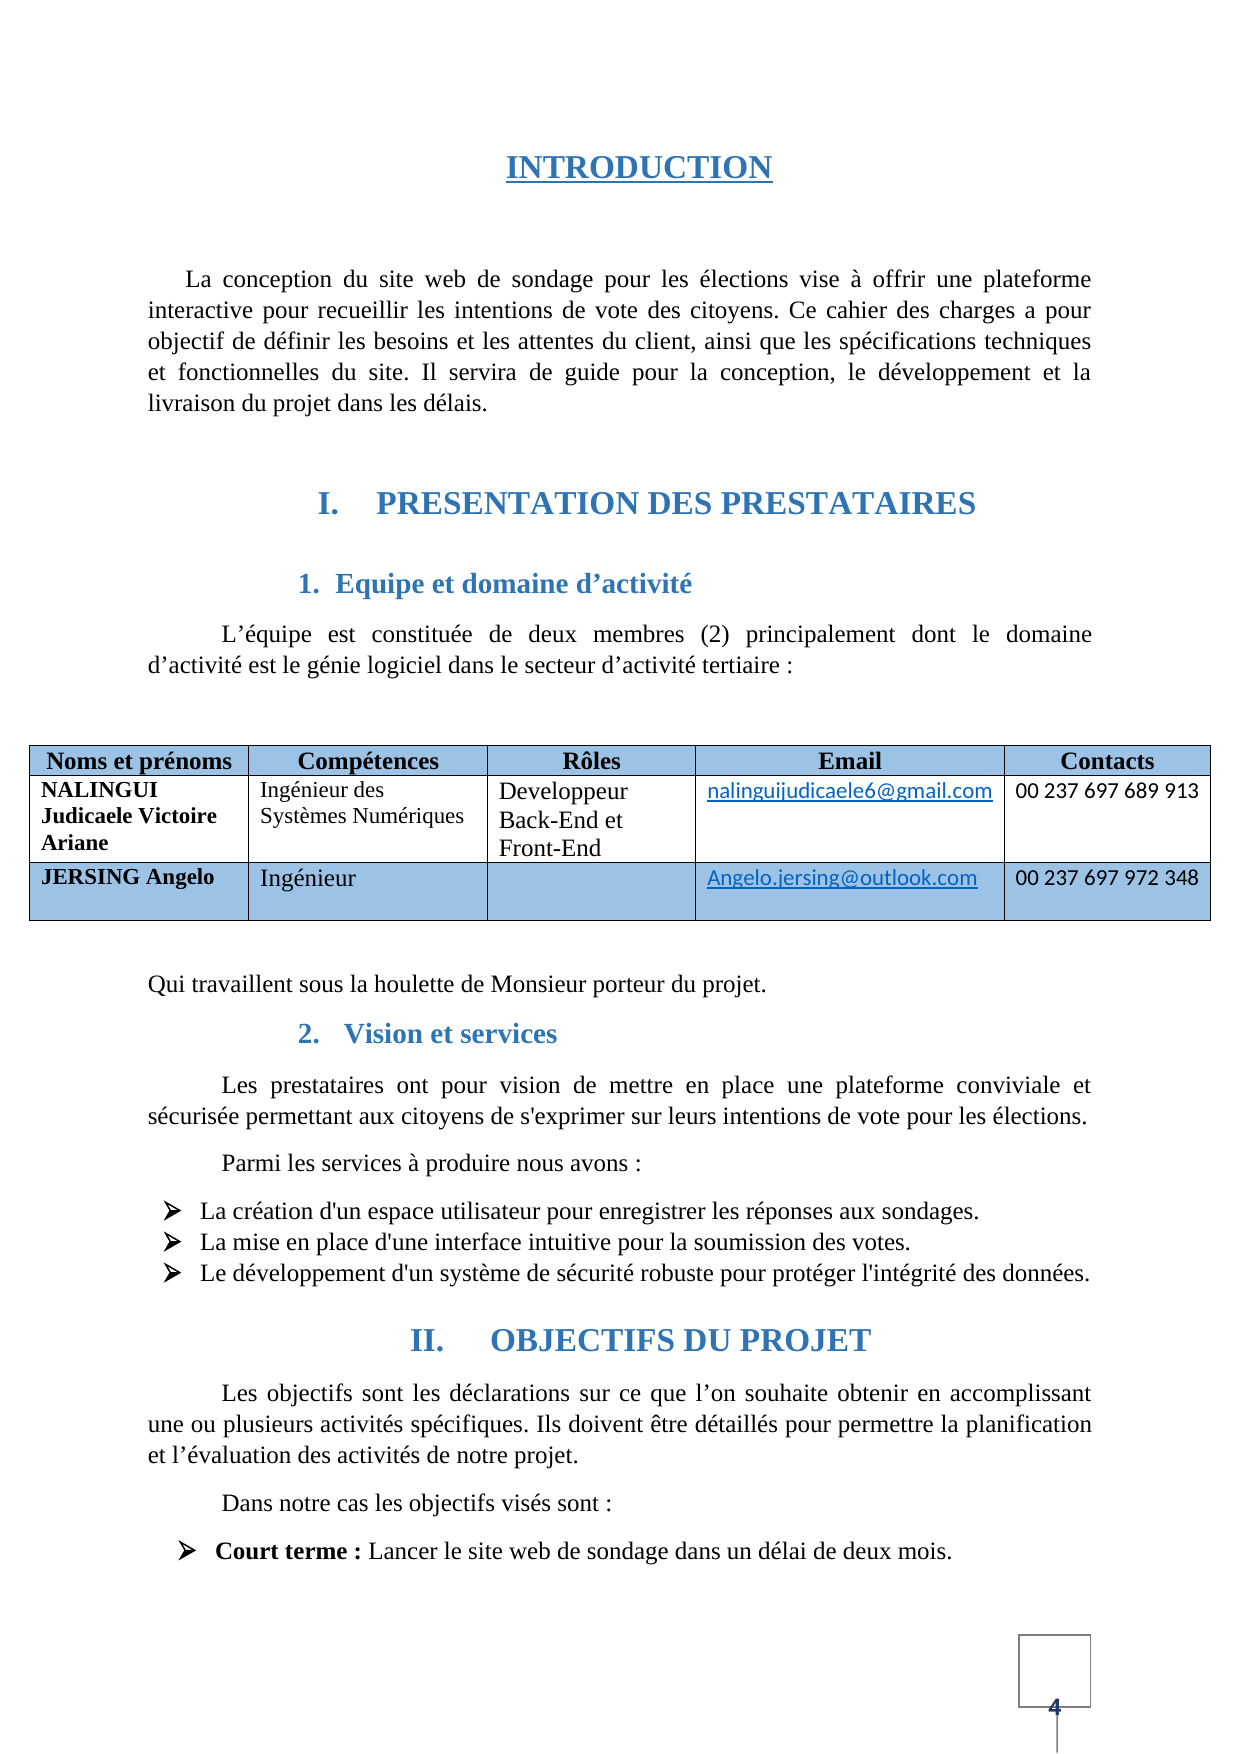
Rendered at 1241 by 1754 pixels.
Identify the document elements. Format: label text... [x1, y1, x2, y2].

text Parmi les services à produire nous avons : [148, 1148, 1093, 1177]
table_cell nalinguijudicaele6@gmail.com [696, 776, 1004, 862]
list Le développement d'un système de sécurité robuste pour protéger l'intégrité des données. [162, 1258, 1093, 1287]
list La création d'un espace utilisateur pour enregistrer les réponses aux sondages. [162, 1196, 1093, 1225]
text Qui travaillent sous la houlette de Monsieur porteur du projet. [148, 969, 1093, 998]
list Vision et services [298, 1017, 1093, 1050]
table_header Email [696, 746, 1004, 775]
table_header Compétences [249, 746, 487, 775]
text Les objectifs sont les déclarations sur ce que l’on souhaite obtenir en accomplissant une ou plusieurs activités spécifiques. Ils doivent être détaillés pour permettre la planification et l’évaluation des activités de notre projet. [148, 1378, 1093, 1469]
table_cell [488, 863, 695, 920]
list La mise en place d'une interface intuitive pour la soumission des votes. [162, 1227, 1093, 1256]
list Court terme : Lancer le site web de sondage dans un délai de deux mois. [177, 1536, 1093, 1565]
list Equipe et domaine d’activité [298, 566, 1093, 599]
table_header Noms et prénoms [30, 746, 248, 775]
table_cell 00 237 697 972 348 [1005, 863, 1210, 920]
table_cell Ingénieur des Systèmes Numériques [249, 776, 487, 862]
table_cell Angelo.jersing@outlook.com [696, 863, 1004, 920]
table_cell 00 237 697 689 913 [1005, 776, 1210, 862]
table_cell Developpeur Back-End et Front-End [488, 776, 695, 862]
list OBJECTIFS DU PROJET [223, 1320, 1093, 1359]
text La conception du site web de sondage pour les élections vise à offrir une plateforme interactive pour recueillir les intentions de vote des citoyens. Ce cahier des charges a pour objectif de définir les besoins et les attentes du client, ainsi que les spécifications techniques et fonctionnelles du site. Il servira de guide pour la conception, le développement et la livraison du projet dans les délais. [148, 264, 1093, 417]
table_header Rôles [488, 746, 695, 775]
table_cell JERSING Angelo [30, 863, 248, 920]
table_cell NALINGUI Judicaele Victoire Ariane [30, 776, 248, 862]
text Dans notre cas les objectifs visés sont : [148, 1488, 1093, 1517]
table_cell Ingénieur [249, 863, 487, 920]
text L’équipe est constituée de deux membres (2) principalement dont le domaine d’activité est le génie logiciel dans le secteur d’activité tertiaire : [148, 619, 1093, 678]
text INTRODUCTION [185, 148, 1093, 186]
text Les prestataires ont pour vision de mettre en place une plateforme conviviale et sécurisée permettant aux citoyens de s'exprimer sur leurs intentions de vote pour les élections. [148, 1070, 1093, 1129]
table_header Contacts [1005, 746, 1210, 775]
list PRESENTATION DES PRESTATAIRES [223, 483, 1093, 522]
